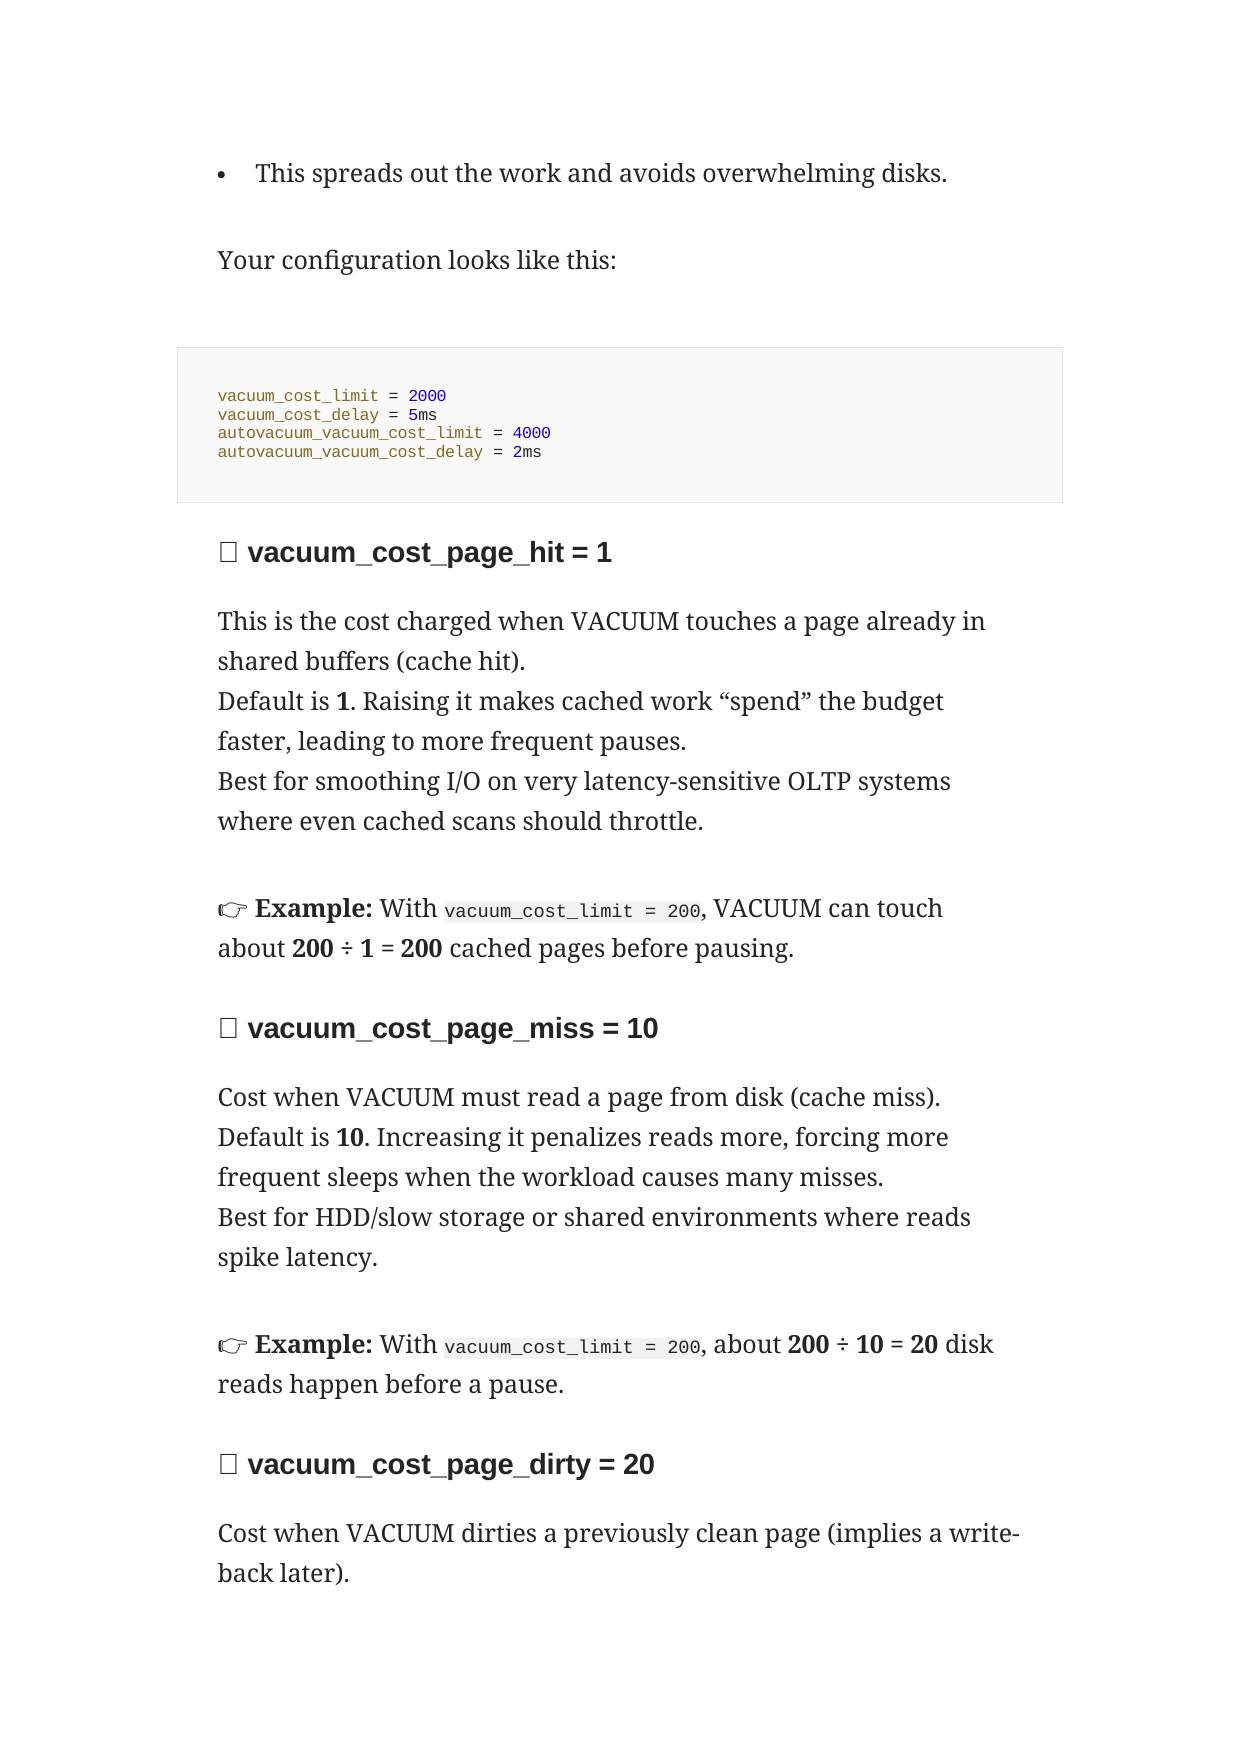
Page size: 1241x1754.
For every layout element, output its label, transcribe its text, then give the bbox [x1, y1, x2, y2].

subtitle 🔹 vacuum_cost_page_miss = 10 [217, 1007, 1023, 1044]
text Cost when VACUUM must read a page from disk (cache miss). Default is 10. Increasing it penalizes reads more, forcing more frequent sleeps when the workload causes many misses. Best for HDD/slow storage or shared environments where reads spike latency. [217, 1074, 1023, 1274]
list This spreads out the work and avoids overwhelming disks. [218, 150, 1023, 190]
text vacuum_cost_limit = 2000 vacuum_cost_delay = 5ms autovacuum_vacuum_cost_limit = 4000 autovacuum_vacuum_cost_delay = 2ms [178, 348, 1062, 502]
subtitle 🔹 vacuum_cost_page_hit = 1 [217, 531, 1023, 568]
text Your configuration looks like this: [217, 237, 1023, 277]
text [217, 1510, 1023, 1590]
text 👉 Example: With vacuum_cost_limit = 200, VACUUM can touch about 200 ÷ 1 = 200 cached pages before pausing. [217, 884, 1023, 964]
text 👉 Example: With vacuum_cost_limit = 200, about 200 ÷ 10 = 20 disk reads happen before a pause. [217, 1321, 1023, 1401]
text This is the cost charged when VACUUM touches a page already in shared buffers (cache hit). Default is 1. Raising it makes cached work “spend” the budget faster, leading to more frequent pauses. Best for smoothing I/O on very latency-sensitive OLTP systems where even cached scans should throttle. [217, 598, 1023, 838]
subtitle 🔹 vacuum_cost_page_dirty = 20 [217, 1443, 1023, 1481]
